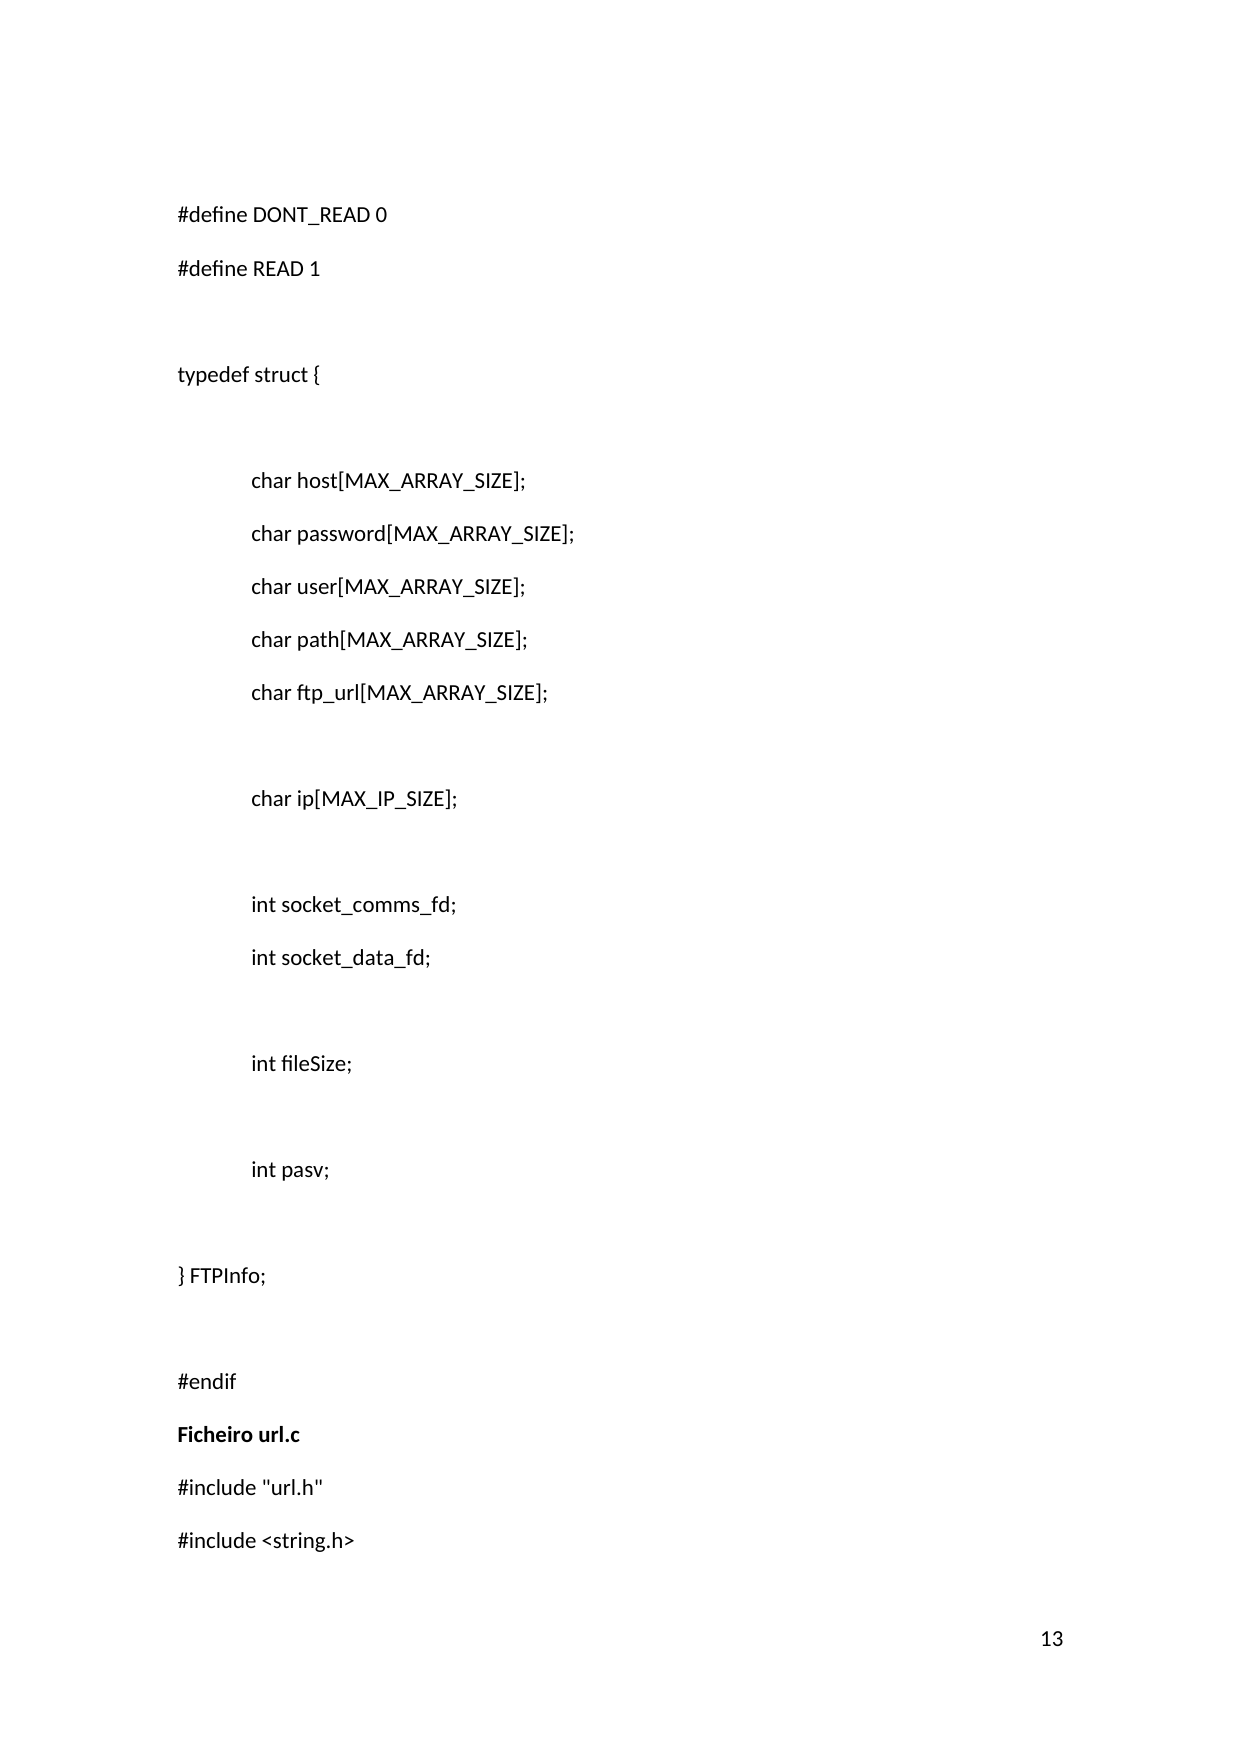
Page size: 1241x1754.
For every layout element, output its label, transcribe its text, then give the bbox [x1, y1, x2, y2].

text char path[MAX_ARRAY_SIZE]; [177, 625, 1063, 653]
text int socket_data_fd; [177, 943, 1063, 971]
text Ficheiro url.c [177, 1420, 1063, 1448]
text typedef struct { [177, 360, 1063, 388]
text #define READ 1 [177, 254, 1063, 282]
text int socket_comms_fd; [177, 890, 1063, 918]
text char ftp_url[MAX_ARRAY_SIZE]; [177, 678, 1063, 706]
text char ip[MAX_IP_SIZE]; [177, 784, 1063, 812]
text #include <string.h> [177, 1526, 1063, 1554]
text } FTPInfo; [177, 1261, 1063, 1289]
text char host[MAX_ARRAY_SIZE]; [177, 466, 1063, 494]
text #define DONT_READ 0 [177, 201, 1063, 229]
text #include "url.h" [177, 1473, 1063, 1501]
text char password[MAX_ARRAY_SIZE]; [177, 519, 1063, 547]
text #endif [177, 1367, 1063, 1395]
text char user[MAX_ARRAY_SIZE]; [177, 572, 1063, 600]
text int fileSize; [177, 1049, 1063, 1077]
text int pasv; [177, 1155, 1063, 1183]
